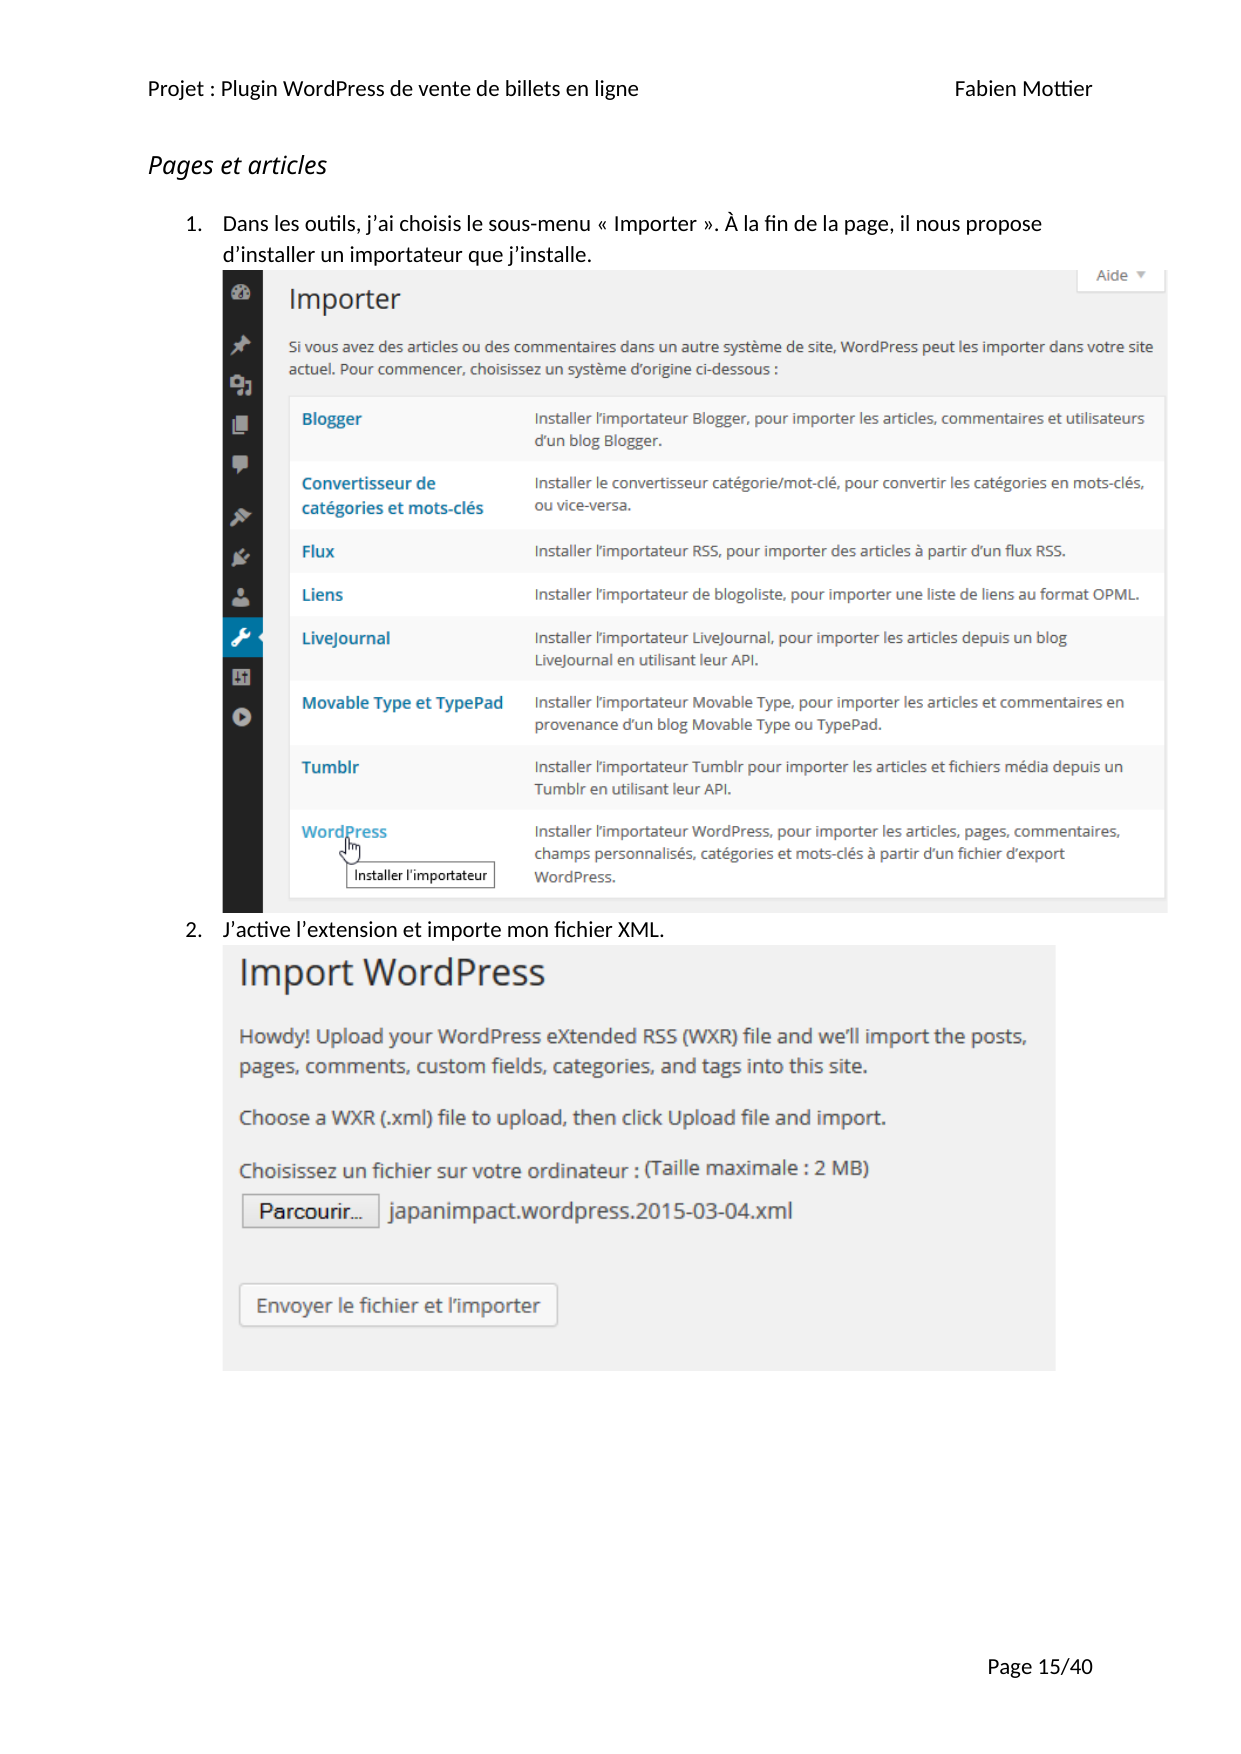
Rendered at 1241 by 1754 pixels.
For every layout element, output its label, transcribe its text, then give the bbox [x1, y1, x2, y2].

picture [222, 270, 1168, 913]
picture [222, 945, 1056, 1371]
subtitle Pages et articles [148, 148, 1092, 182]
picture [232, 628, 251, 646]
